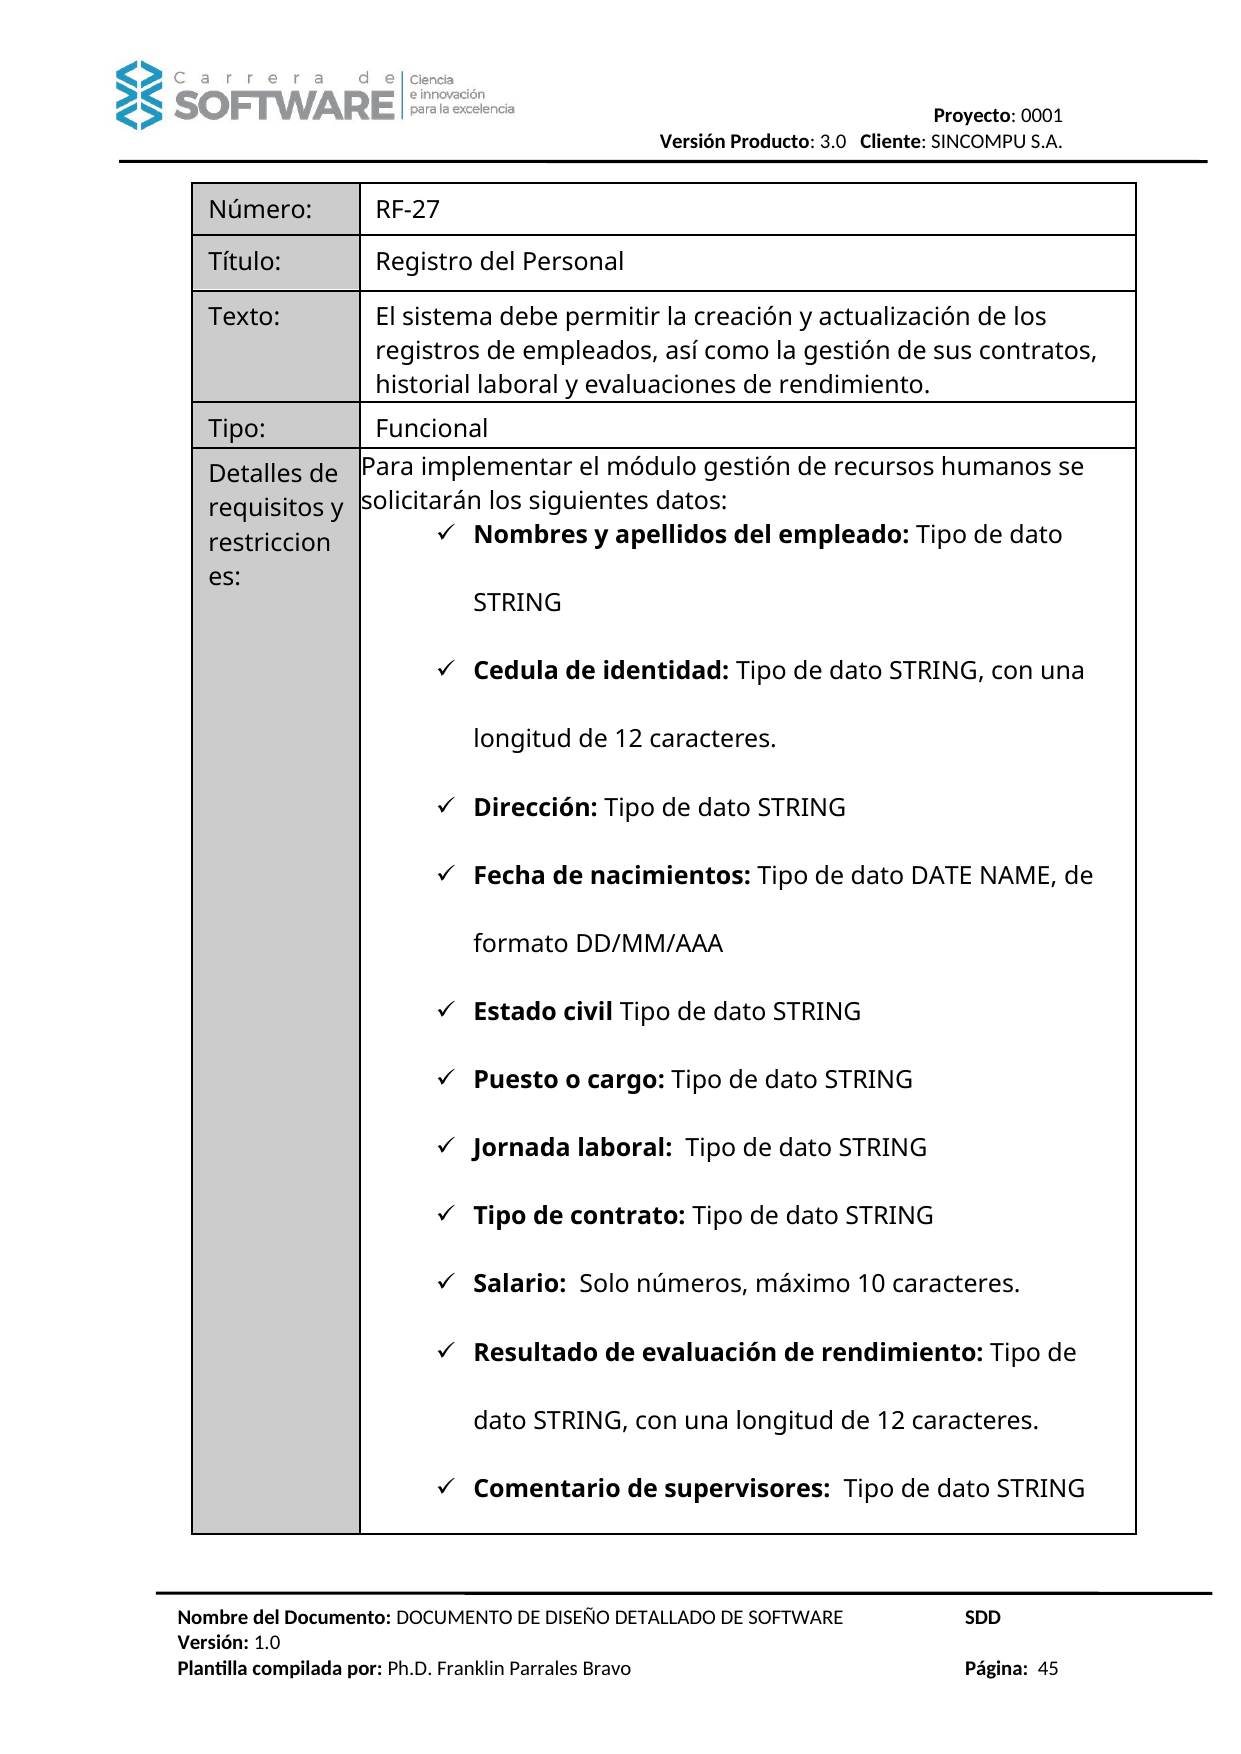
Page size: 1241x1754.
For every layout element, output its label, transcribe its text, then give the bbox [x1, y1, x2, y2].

table_cell Texto: [193, 292, 359, 401]
picture [106, 45, 520, 152]
table_header Número: [193, 184, 359, 234]
table_header RF-27 [361, 184, 1135, 234]
table_cell Detalles de requisitos y restricciones: [193, 449, 359, 1533]
table_cell Para implementar el módulo gestión de recursos humanos se solicitarán los siguientes datos: Nombres y apellidos del empleado: Tipo de dato STRING Cedula de identidad: Tipo de dato STRING, con una longitud de 12 caracteres. Dirección: Tipo de dato STRING Fecha de nacimientos: Tipo de dato DATE NAME, de formato DD/MM/AAA Estado civil Tipo de dato STRING Puesto o cargo: Tipo de dato STRING Jornada laboral: Tipo de dato STRING Tipo de contrato: Tipo de dato STRING Salario: Solo números, máximo 10 caracteres. Resultado de evaluación de rendimiento: Tipo de dato STRING, con una longitud de 12 caracteres. Comentario de supervisores: Tipo de dato STRING [361, 449, 1135, 1533]
table_cell Título: [193, 236, 359, 289]
table_cell Funcional [361, 403, 1135, 447]
table_cell Tipo: [193, 403, 359, 447]
table_cell El sistema debe permitir la creación y actualización de los registros de empleados, así como la gestión de sus contratos, historial laboral y evaluaciones de rendimiento. [361, 292, 1135, 401]
table_cell Registro del Personal [361, 236, 1135, 289]
